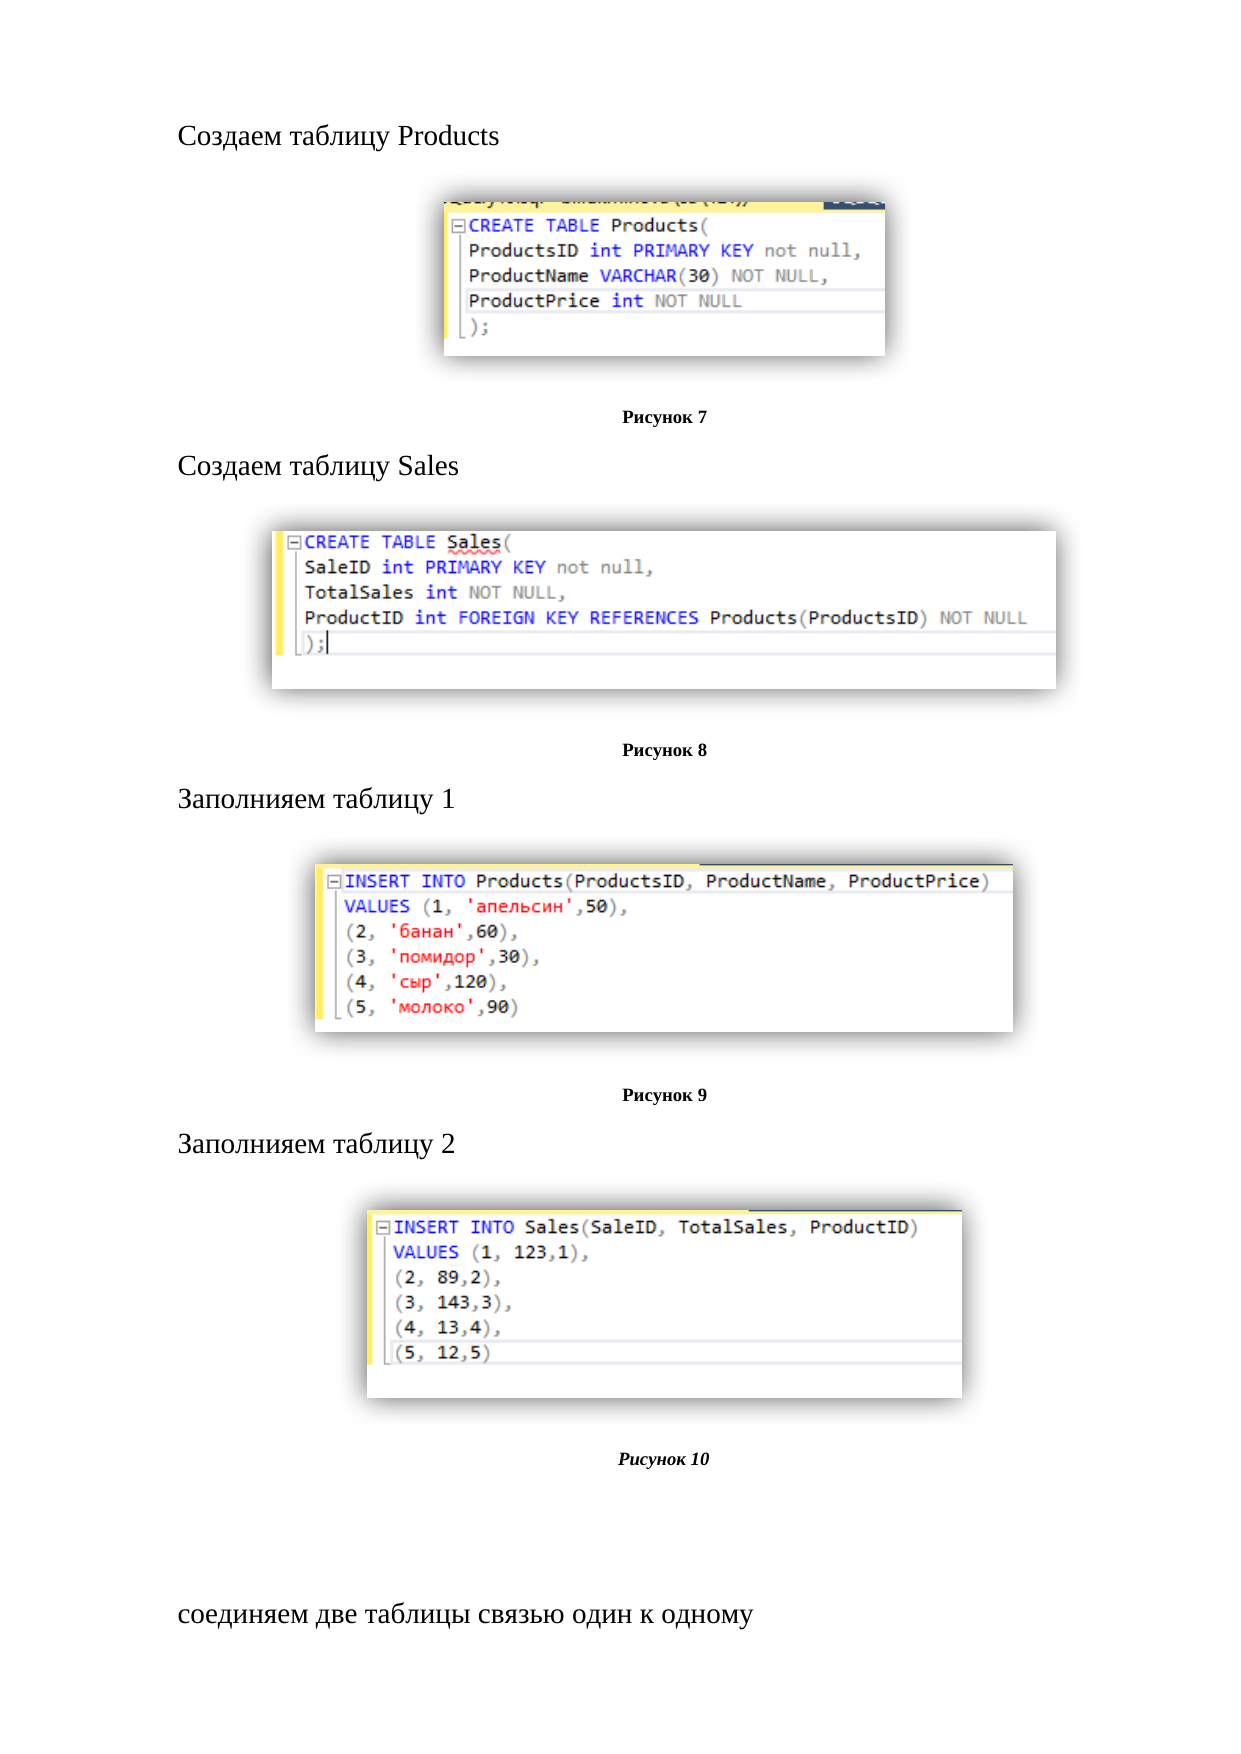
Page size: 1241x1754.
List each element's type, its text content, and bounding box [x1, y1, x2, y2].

text Создаем таблицу Products [177, 118, 1152, 152]
text соединяем две таблицы связью один к одному [177, 1596, 1152, 1629]
text Рисунок 10 [177, 1448, 1152, 1469]
picture [315, 864, 1013, 1032]
picture [272, 531, 1056, 689]
text Рисунок 8 [177, 738, 1152, 760]
picture [444, 202, 885, 356]
text Рисунок 7 [177, 406, 1152, 427]
text Рисунок 9 [177, 1084, 1152, 1105]
text Создаем таблицу Sales [177, 448, 1152, 481]
picture [367, 1210, 962, 1398]
text Заполнияем таблицу 1 [177, 781, 1152, 814]
text Заполнияем таблицу 2 [177, 1126, 1152, 1160]
